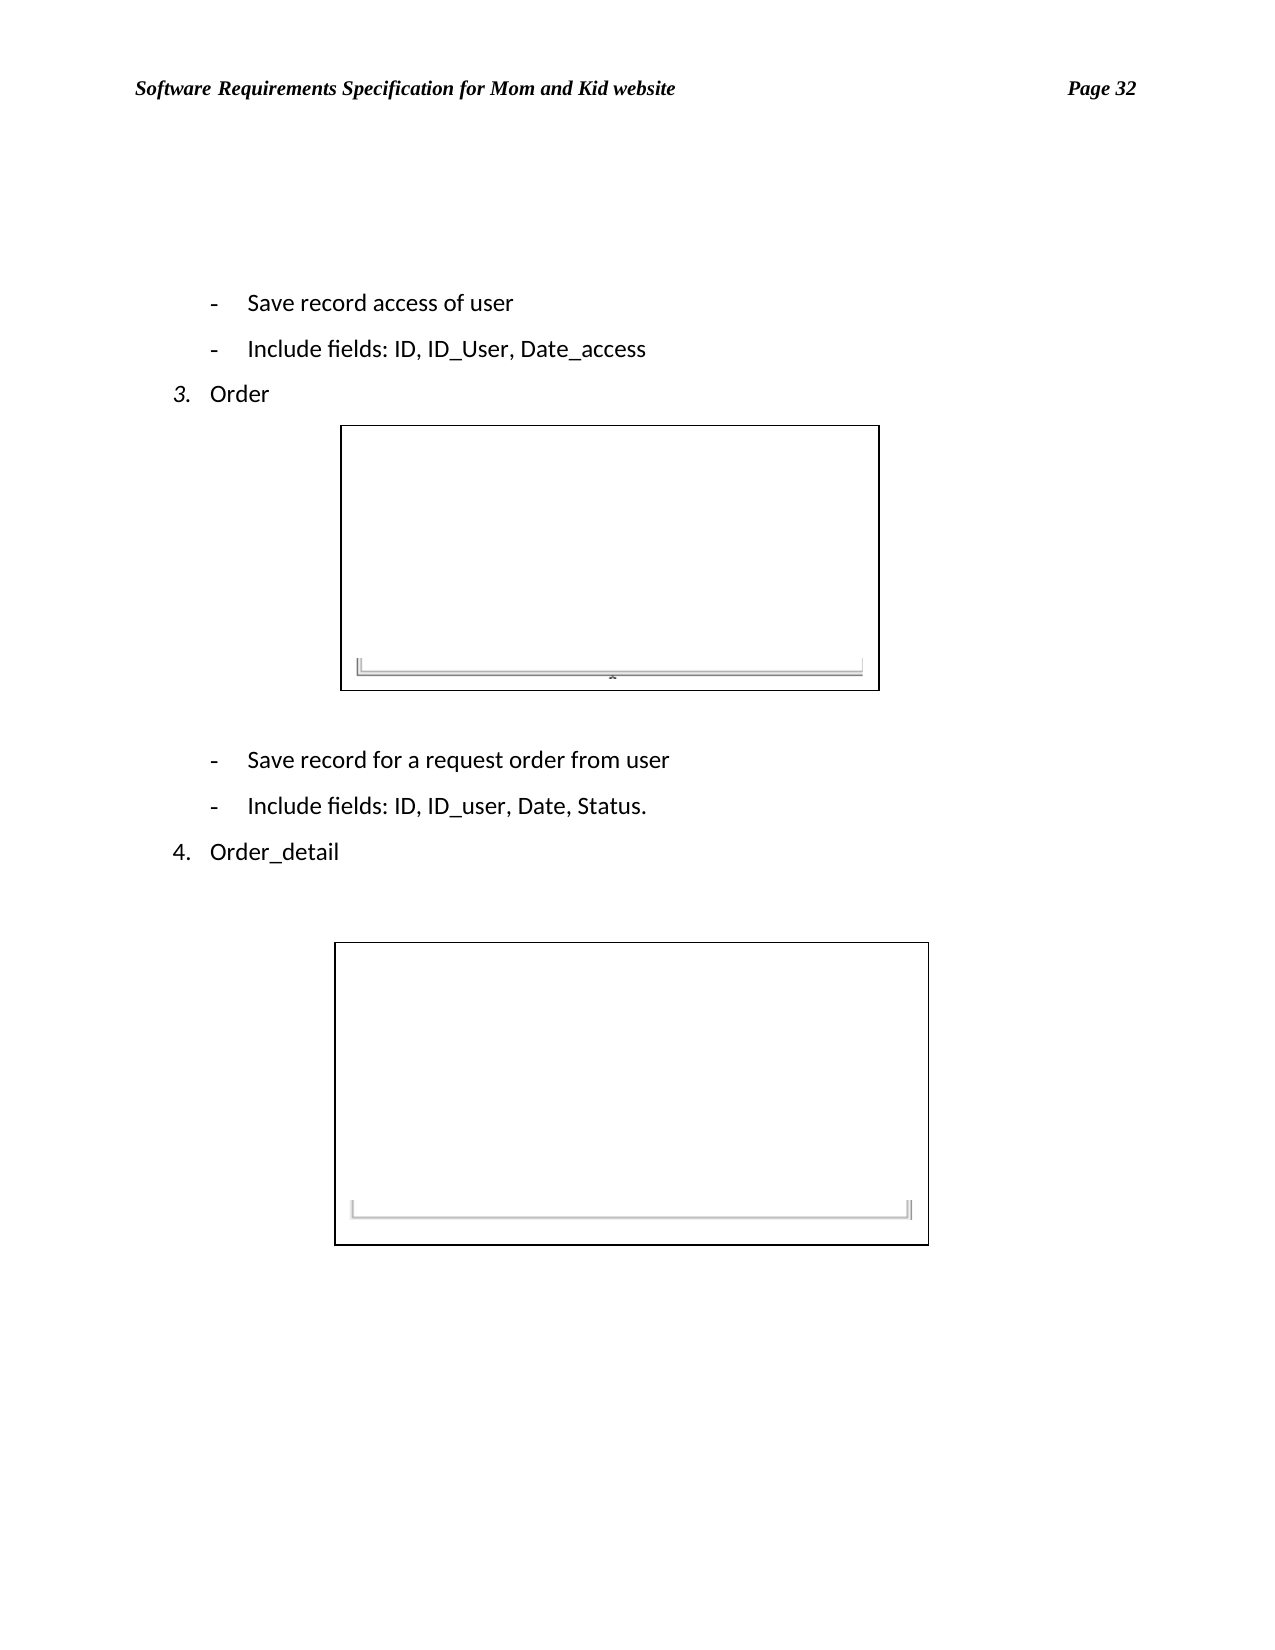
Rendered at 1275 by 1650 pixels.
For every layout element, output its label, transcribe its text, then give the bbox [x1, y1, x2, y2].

picture [356, 658, 863, 679]
list Include fields: ID, ID_user, Date, Status. [210, 790, 1140, 821]
list Order [172, 379, 1140, 409]
list Save record for a request order from user [210, 744, 1140, 775]
list Order_detail [172, 836, 1140, 866]
list Save record access of user [210, 287, 1140, 318]
list Include fields: ID, ID_User, Date_access [210, 333, 1140, 363]
picture [349, 1200, 913, 1220]
